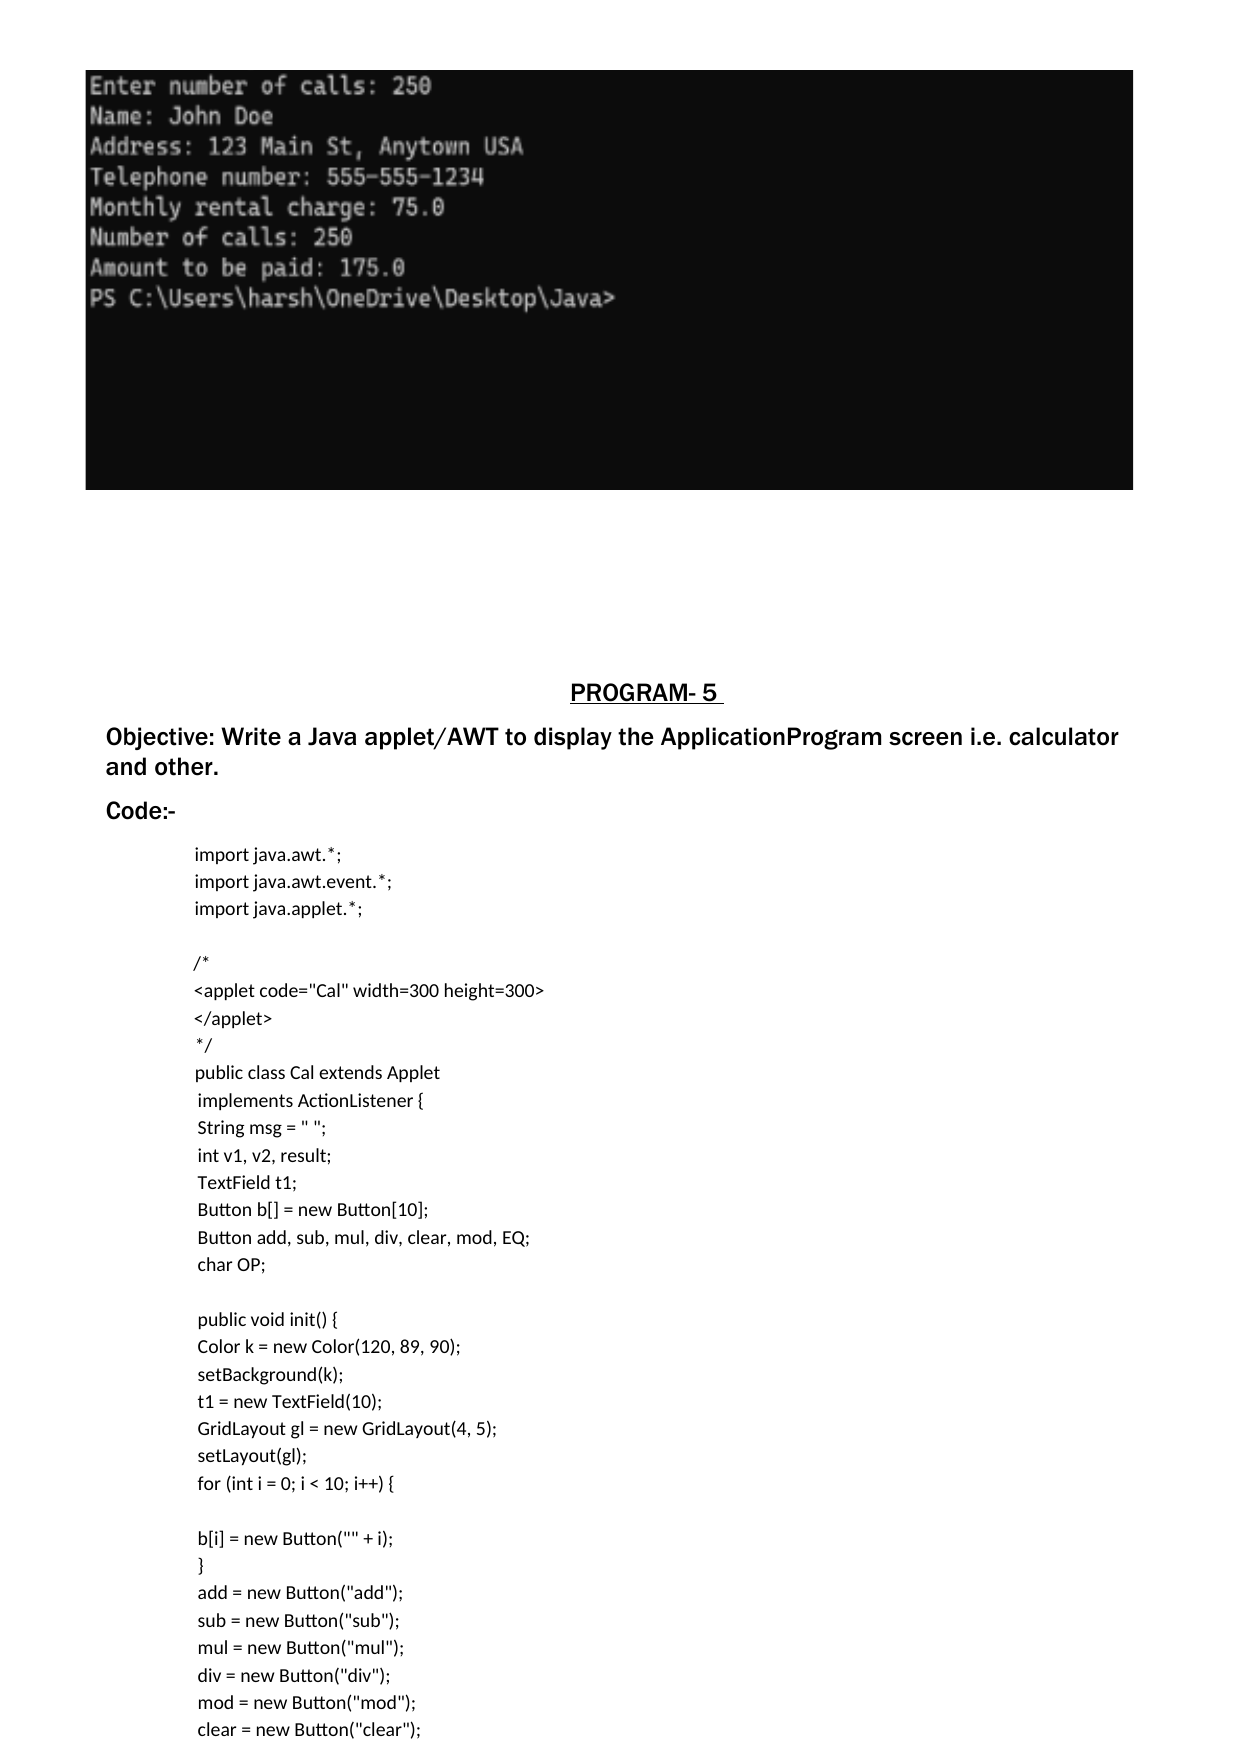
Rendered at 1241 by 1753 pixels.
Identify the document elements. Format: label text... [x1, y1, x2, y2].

text b[i] = new Button("" + i); [193, 1526, 1187, 1550]
text Button add, sub, mul, div, clear, mod, EQ; [193, 1225, 1187, 1249]
text Button b[] = new Button[10]; [193, 1197, 1187, 1222]
text implements ActionListener { [193, 1088, 1187, 1112]
text setLayout(gl); [193, 1444, 1187, 1468]
text import java.applet.*; [194, 896, 1187, 921]
text import java.awt.event.*; [194, 869, 1187, 893]
text for (int i = 0; i < 10; i++) { [193, 1471, 1187, 1495]
text <applet code="Cal" width=300 height=300> [194, 978, 1187, 1003]
text TextField t1; [193, 1170, 1187, 1194]
text PROGRAM- 5 [0, 676, 717, 706]
text Code:- [106, 794, 1187, 824]
text */ [194, 1033, 1187, 1057]
text public class Cal extends Applet [194, 1061, 1187, 1085]
text add = new Button("add"); [193, 1581, 1187, 1605]
text mod = new Button("mod"); [193, 1690, 1187, 1714]
text t1 = new TextField(10); [193, 1389, 1187, 1413]
text GridLayout gl = new GridLayout(4, 5); [193, 1416, 1187, 1441]
picture [85, 70, 1134, 490]
text } [193, 1553, 1187, 1577]
text int v1, v2, result; [193, 1143, 1187, 1167]
text char OP; [193, 1252, 1187, 1276]
text setBackground(k); [193, 1362, 1187, 1386]
text mul = new Button("mul"); [193, 1635, 1187, 1659]
text Color k = new Color(120, 89, 90); [193, 1334, 1187, 1358]
text import java.awt.*; [194, 842, 1187, 866]
text Objective: Write a Java applet/AWT to display the ApplicationProgram screen i.e. calculator and other. [105, 720, 1142, 780]
text public void init() { [193, 1307, 1187, 1331]
text </applet> [194, 1006, 1187, 1030]
text clear = new Button("clear"); [193, 1717, 1187, 1741]
text /* [193, 951, 1187, 975]
text String msg = " "; [193, 1115, 1187, 1139]
text div = new Button("div"); [193, 1663, 1187, 1687]
text sub = new Button("sub"); [193, 1608, 1187, 1632]
